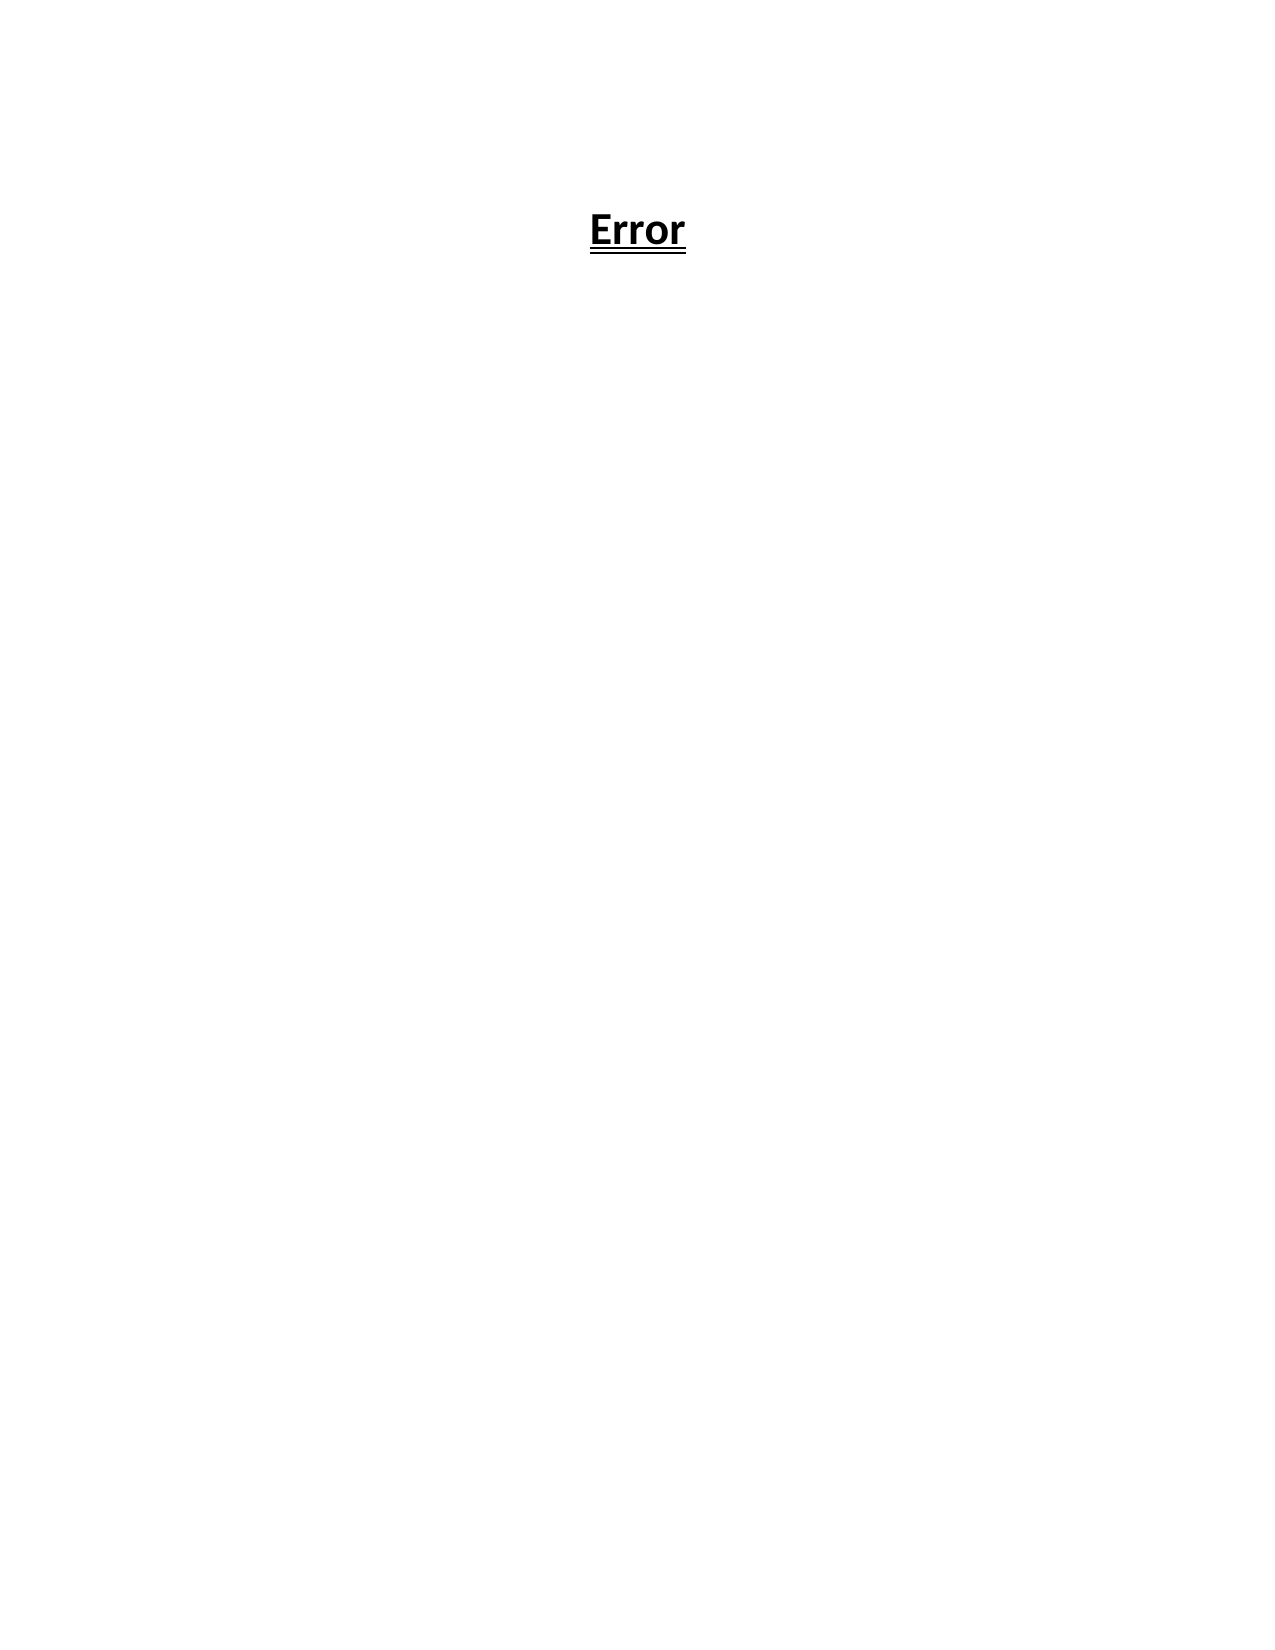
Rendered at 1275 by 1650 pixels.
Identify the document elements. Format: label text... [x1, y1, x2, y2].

subtitle Error [150, 200, 1125, 256]
